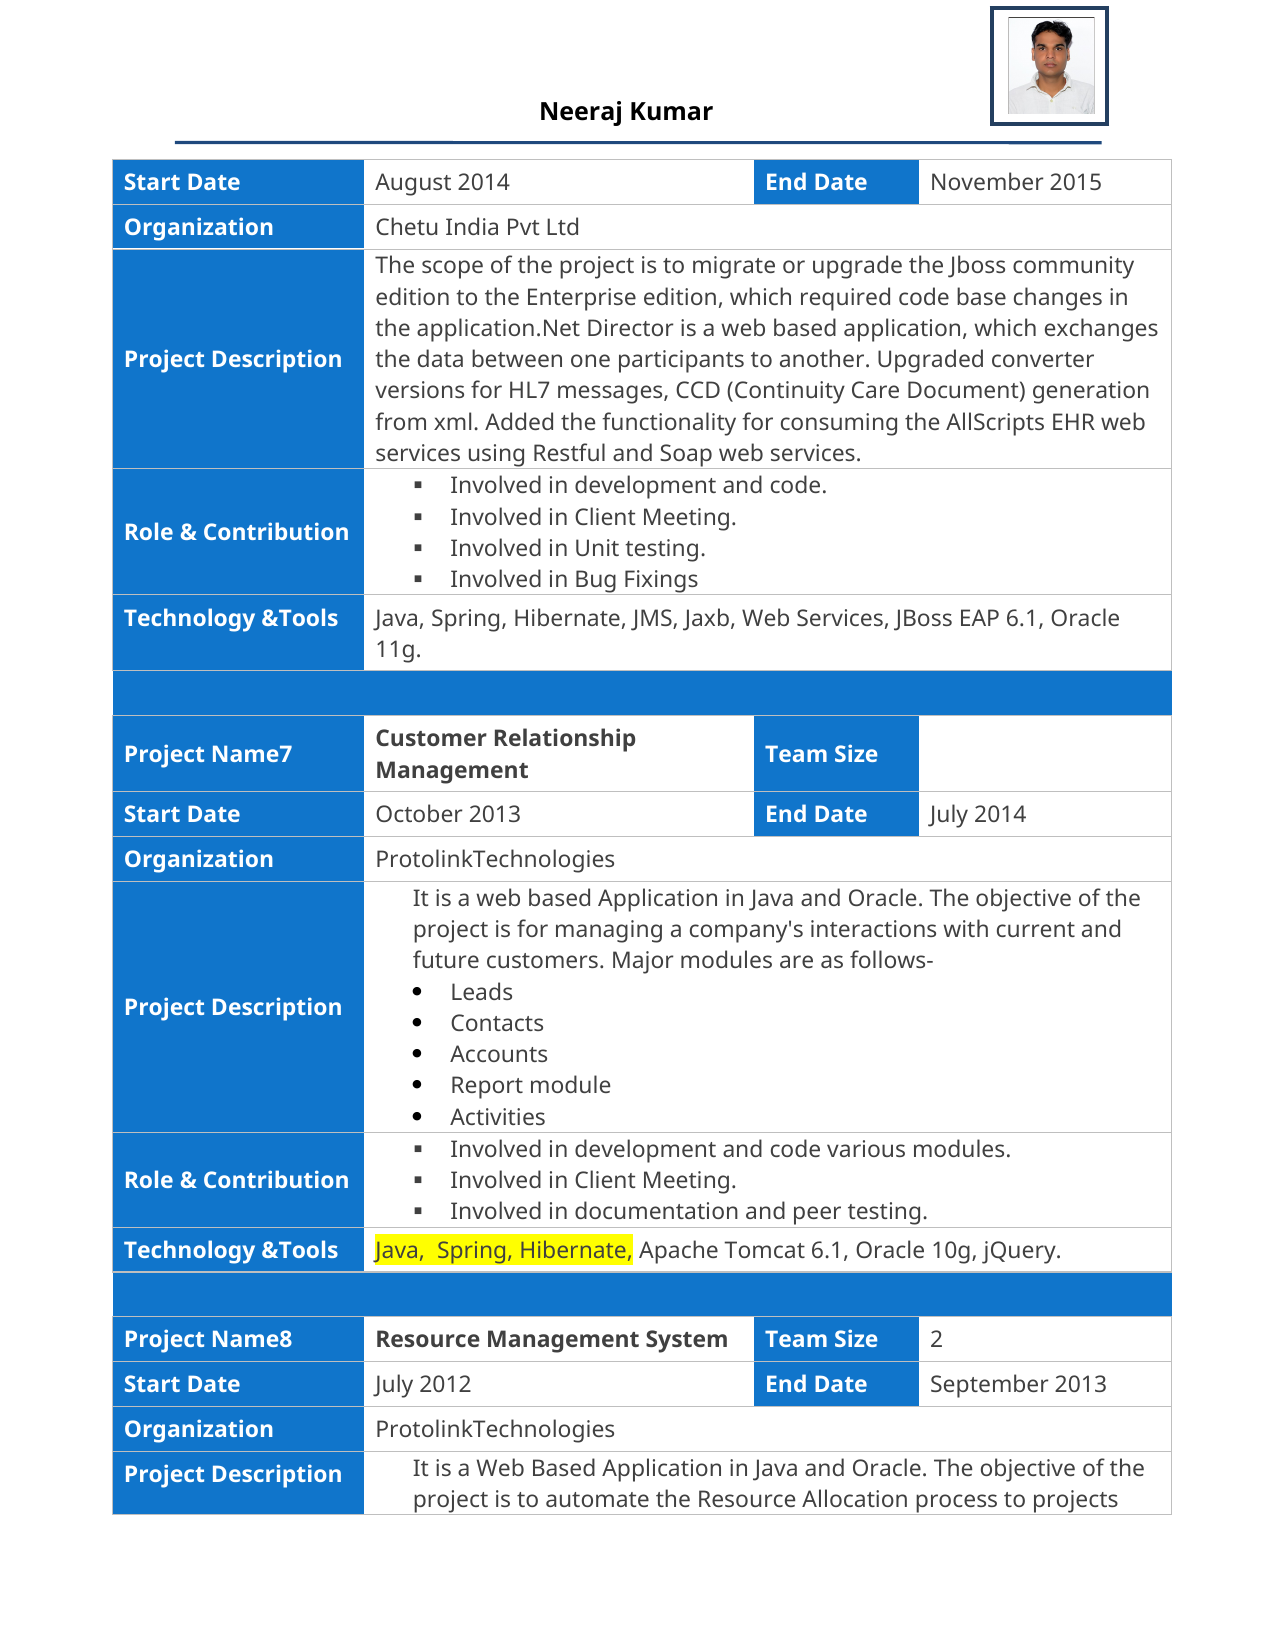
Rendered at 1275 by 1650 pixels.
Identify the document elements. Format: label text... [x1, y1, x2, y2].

table_cell September 2013 [919, 1362, 1171, 1406]
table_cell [364, 1452, 1171, 1514]
table_cell October 2013 [364, 792, 754, 836]
table_cell Resource Management System [364, 1317, 754, 1361]
table_cell Project Description [113, 250, 364, 468]
table_cell Project Name8 [113, 1317, 364, 1361]
table_cell End Date [754, 160, 919, 204]
table_cell Technology &Tools [113, 1228, 364, 1271]
table_cell Start Date [113, 160, 364, 204]
table_cell Role & Contribution [113, 1133, 364, 1227]
table_cell [919, 716, 1171, 791]
table_cell Team Size [754, 716, 919, 791]
table_cell November 2015 [919, 160, 1171, 204]
table_cell The scope of the project is to migrate or upgrade the Jboss community edition to the Enterprise edition, which required code base changes in the application.Net Director is a web based application, which exchanges the data between one participants to another. Upgraded converter versions for HL7 messages, CCD (Continuity Care Document) generation from xml. Added the functionality for consuming the AllScripts EHR web services using Restful and Soap web services. [364, 250, 1171, 468]
table_cell Role & Contribution [113, 469, 364, 594]
table_cell Java, Spring, Hibernate, JMS, Jaxb, Web Services, JBoss EAP 6.1, Oracle 11g. [364, 595, 1171, 670]
table_cell [113, 1273, 1172, 1316]
table_cell Project Description [113, 882, 364, 1132]
table_cell ProtolinkTechnologies [364, 837, 1171, 881]
table_cell Project Description [113, 1452, 364, 1514]
table_cell July 2012 [364, 1362, 754, 1406]
table_cell Team Size [754, 1317, 919, 1361]
table_cell Start Date [113, 1362, 364, 1406]
table_cell ProtolinkTechnologies [364, 1407, 1171, 1451]
table_cell It is a web based Application in Java and Oracle. The objective of the project is for managing a company's interactions with current and future customers. Major modules are as follows- Leads Contacts Accounts Report module Activities [364, 882, 1171, 1132]
table_cell [113, 671, 1172, 715]
table_cell Project Name7 [113, 716, 364, 791]
table_cell Customer Relationship Management [364, 716, 754, 791]
table_cell Start Date [113, 792, 364, 836]
table_cell End Date [754, 792, 919, 836]
table_cell August 2014 [364, 160, 754, 204]
picture [1008, 17, 1095, 114]
table_cell Involved in development and code. Involved in Client Meeting. Involved in Unit testing. Involved in Bug Fixings [364, 469, 1171, 594]
table_cell End Date [754, 1362, 919, 1406]
table_cell Chetu India Pvt Ltd [364, 205, 1171, 248]
table_cell Involved in development and code various modules. Involved in Client Meeting. Involved in documentation and peer testing. [364, 1133, 1171, 1227]
table_cell Technology &Tools [113, 595, 364, 670]
table_cell July 2014 [919, 792, 1171, 836]
table_cell Organization [113, 205, 364, 248]
table_cell Organization [113, 837, 364, 881]
table_cell Java, Spring, Hibernate, Apache Tomcat 6.1, Oracle 10g, jQuery. [364, 1228, 1171, 1271]
table_cell 2 [919, 1317, 1171, 1361]
table_cell Organization [113, 1407, 364, 1451]
